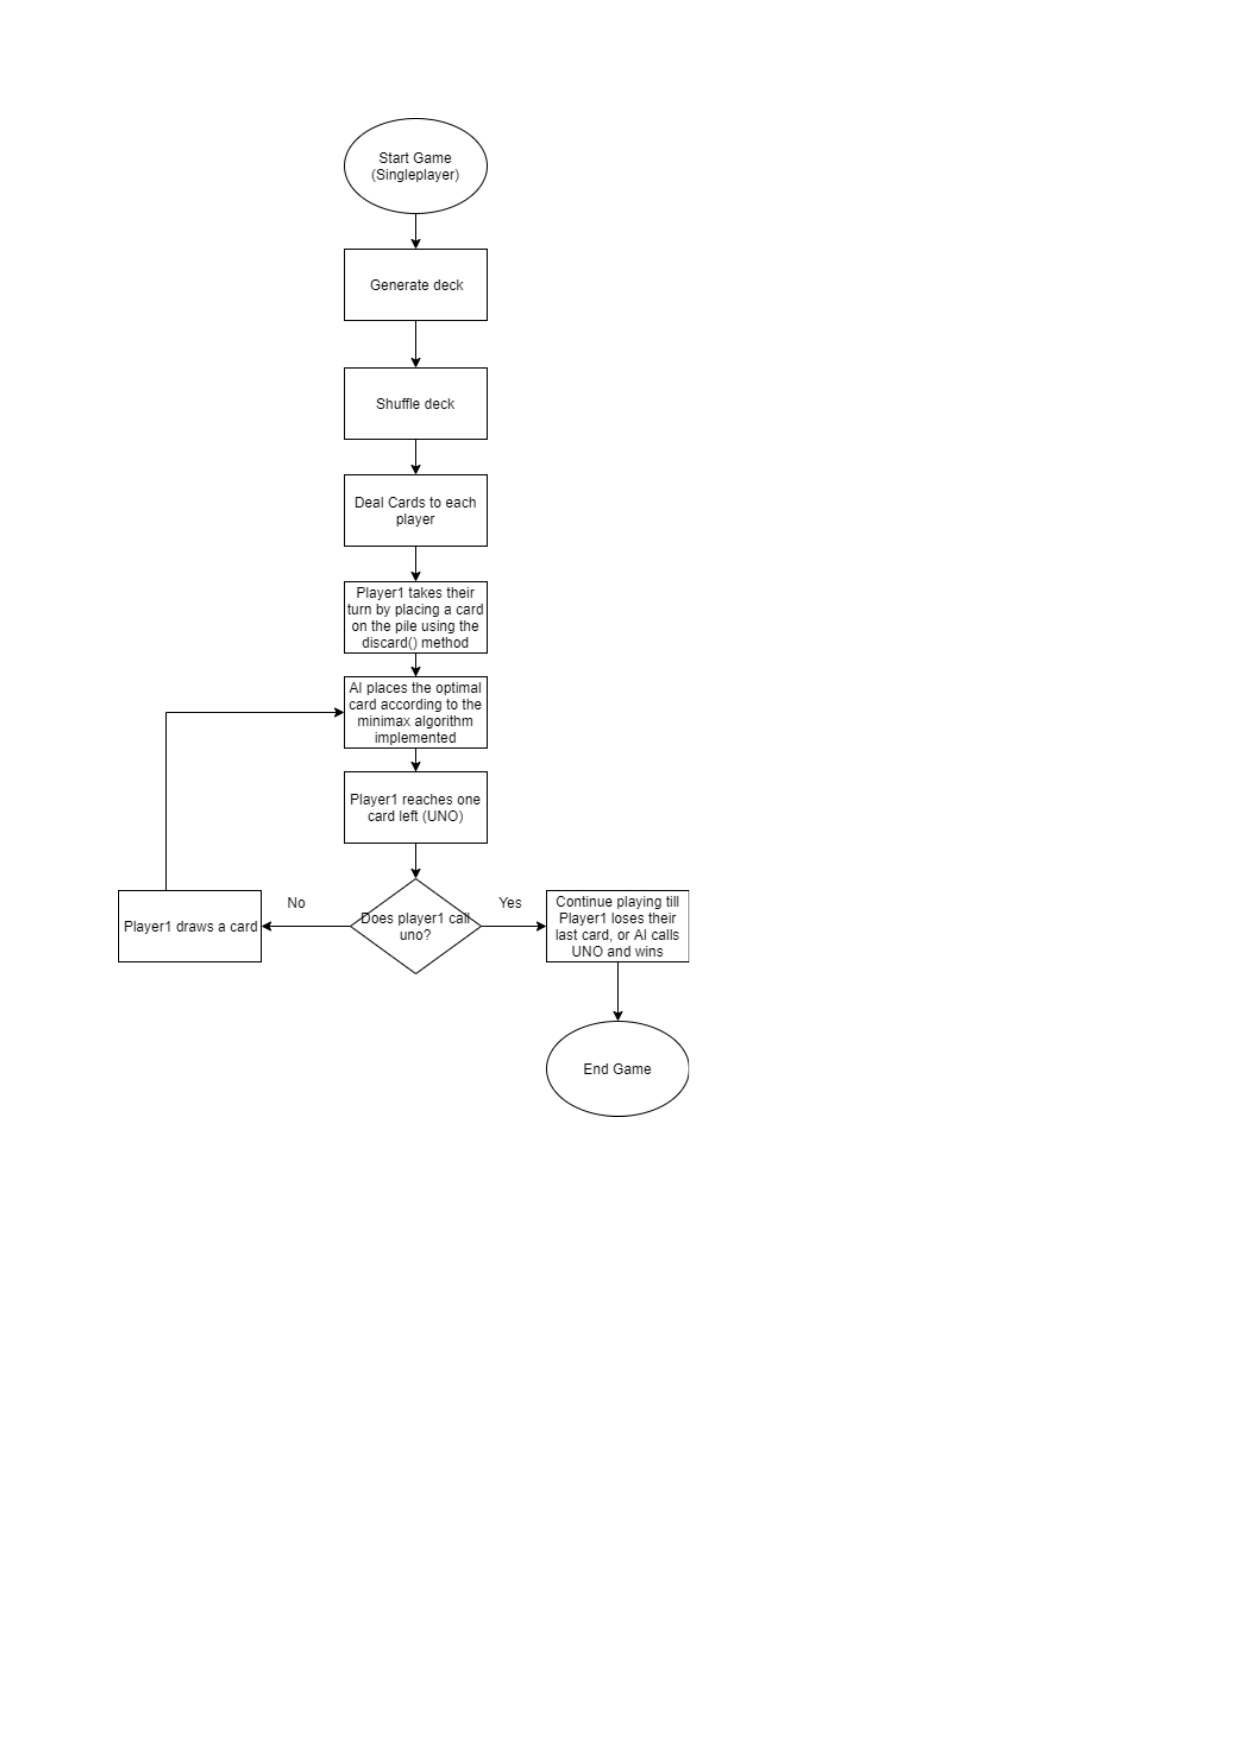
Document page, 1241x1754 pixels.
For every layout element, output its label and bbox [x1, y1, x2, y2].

picture [118, 118, 690, 1117]
